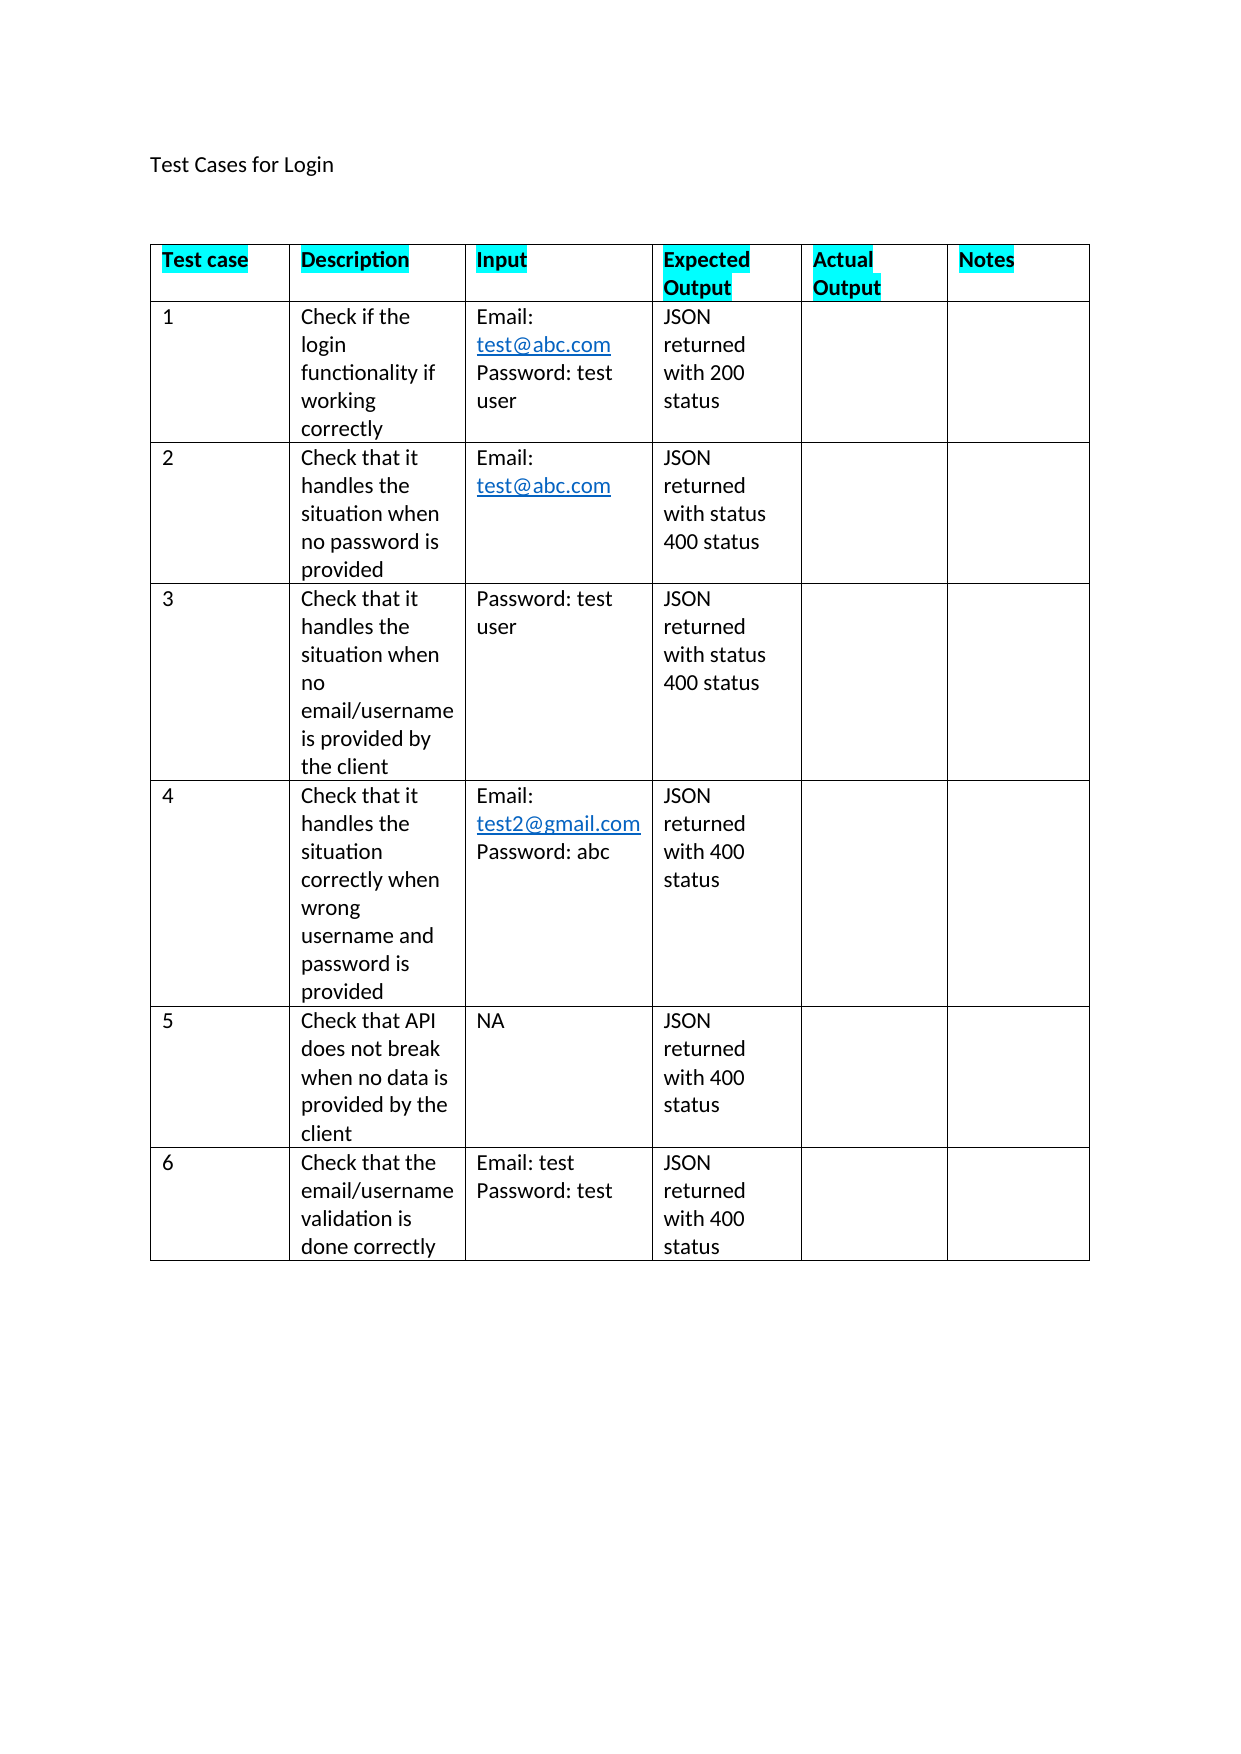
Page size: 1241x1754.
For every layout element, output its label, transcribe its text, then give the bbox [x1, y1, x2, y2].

table_cell Check that it handles the situation when no email/username is provided by the client [290, 584, 465, 780]
table_cell NA [466, 1007, 652, 1147]
table_header Notes [948, 245, 1089, 301]
table_cell JSON returned with status 400 status [653, 584, 801, 780]
table_cell Email: test2@gmail.com Password: abc [466, 781, 652, 1006]
table_cell Password: test user [466, 584, 652, 780]
table_cell [948, 302, 1089, 442]
table_cell [802, 1007, 947, 1147]
table_header Test case [151, 245, 289, 301]
table_cell JSON returned with 200 status [653, 302, 801, 442]
table_cell 1 [151, 302, 289, 442]
table_cell [948, 1148, 1089, 1260]
table_cell JSON returned with 400 status [653, 1007, 801, 1147]
table_cell Check that it handles the situation when no password is provided [290, 443, 465, 583]
table_cell 5 [151, 1007, 289, 1147]
table_cell [802, 302, 947, 442]
table_header Actual Output [873, 245, 947, 301]
table_cell 3 [151, 584, 289, 780]
table_header Input [466, 245, 652, 301]
table_cell 6 [151, 1148, 289, 1260]
text Test Cases for Login [150, 150, 1090, 178]
table_cell [802, 781, 947, 1006]
table_cell Check if the login functionality if working correctly [290, 302, 465, 442]
table_cell Email: test@abc.com [466, 443, 652, 583]
table_header Expected Output [732, 245, 801, 301]
table_cell JSON returned with 400 status [653, 1148, 801, 1260]
table_cell JSON returned with status 400 status [653, 443, 801, 583]
table_cell Check that the email/username validation is done correctly [290, 1148, 465, 1260]
table_cell 2 [151, 443, 289, 583]
table_cell JSON returned with 400 status [653, 781, 801, 1006]
table_cell [948, 781, 1089, 1006]
table_cell [948, 1007, 1089, 1147]
table_cell Email: test@abc.com Password: test user [466, 302, 652, 442]
table_cell 4 [151, 781, 289, 1006]
table_cell [802, 584, 947, 780]
table_cell [802, 1148, 947, 1260]
table_cell Email: test Password: test [466, 1148, 652, 1260]
table_header Description [290, 245, 465, 301]
table_cell [948, 443, 1089, 583]
table_cell Check that API does not break when no data is provided by the client [290, 1007, 465, 1147]
table_cell [802, 443, 947, 583]
table_cell Check that it handles the situation correctly when wrong username and password is provided [290, 781, 465, 1006]
table_cell [948, 584, 1089, 780]
